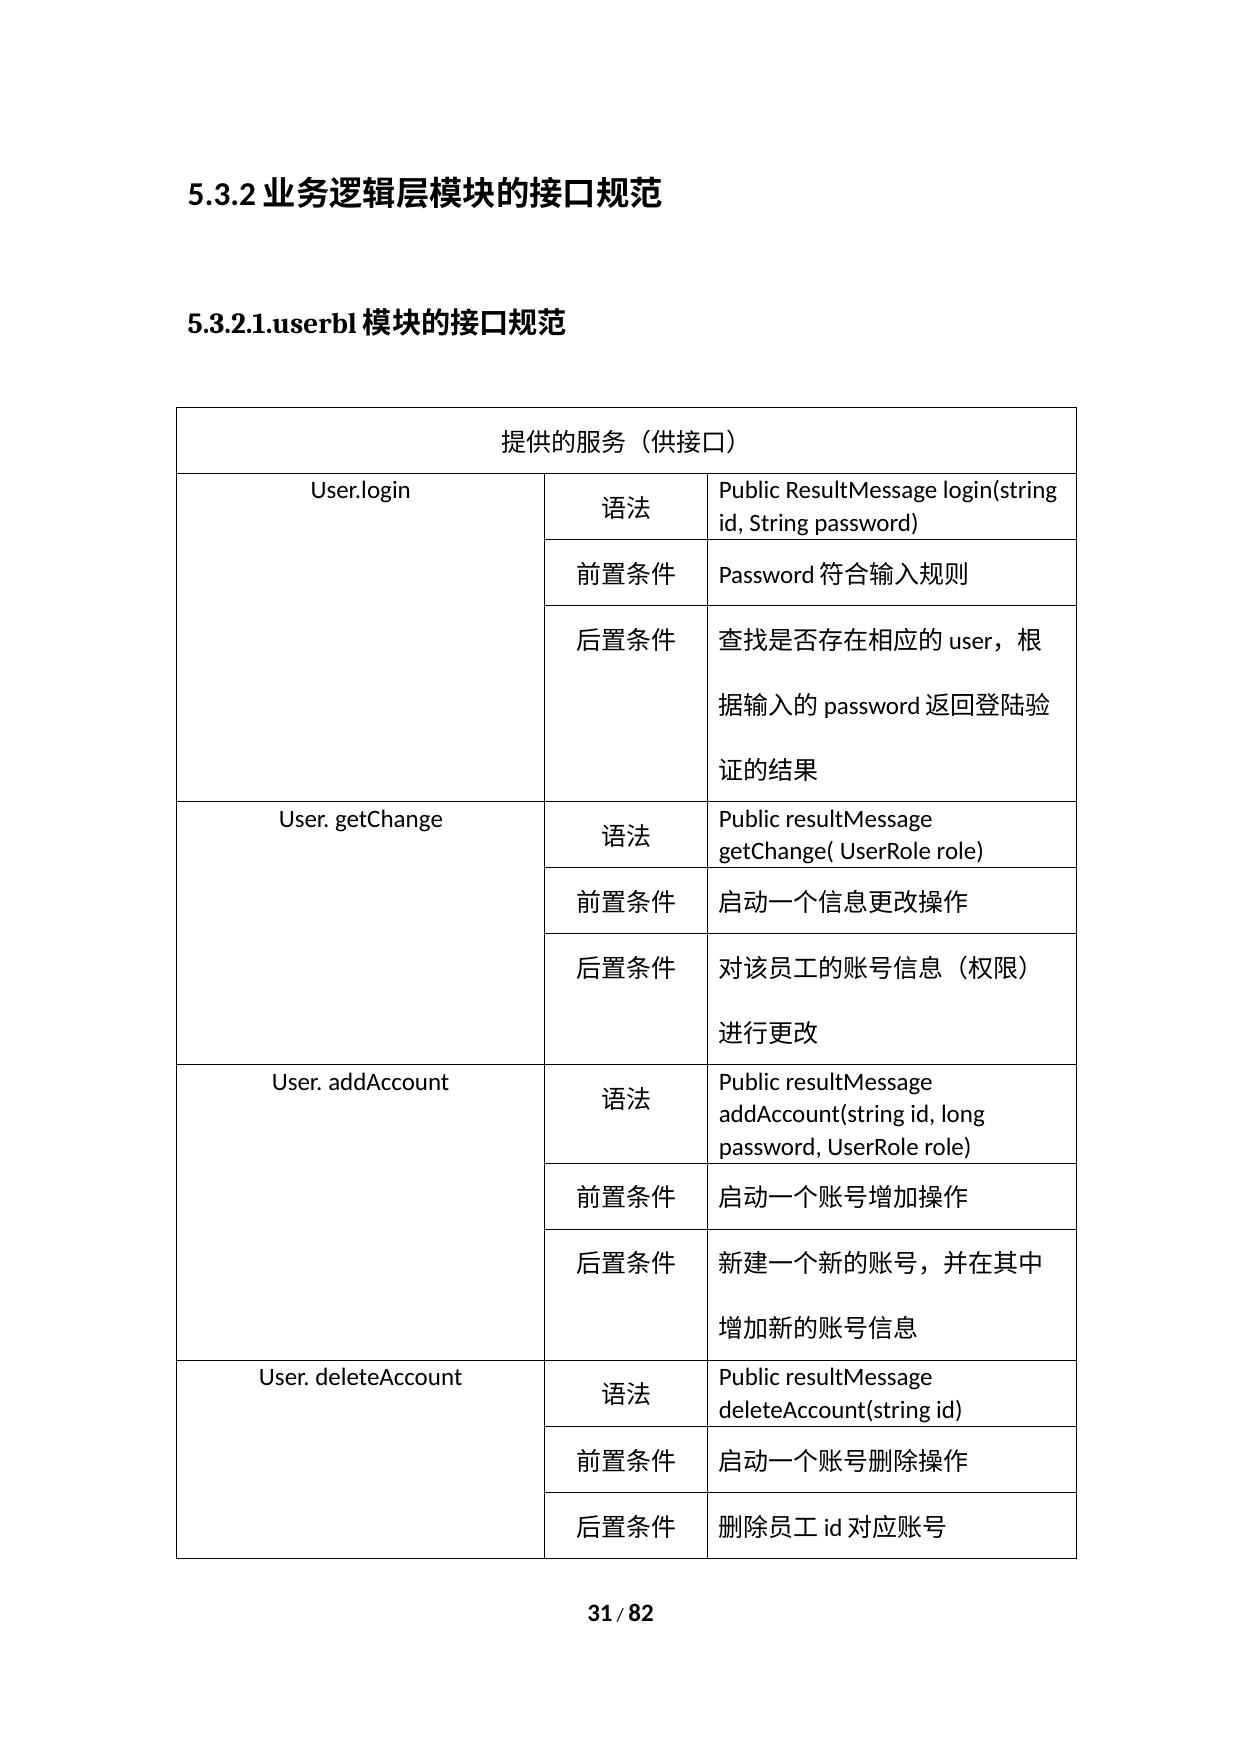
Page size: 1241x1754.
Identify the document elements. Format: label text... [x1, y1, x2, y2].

table_cell 查找是否存在相应的user，根据输入的password返回登陆验证的结果 [708, 606, 1076, 801]
subtitle 5.3.2业务逻辑层模块的接口规范 [187, 158, 1053, 223]
table_cell 语法 [545, 1361, 707, 1426]
table_cell 删除员工id对应账号 [708, 1493, 1076, 1558]
table_cell 后置条件 [545, 934, 707, 1064]
table_cell Public resultMessage deleteAccount(string id) [708, 1361, 1076, 1426]
subtitle 5.3.2.1.userbl模块的接口规范 [187, 288, 1053, 353]
table_cell 后置条件 [545, 606, 707, 801]
table_cell 前置条件 [545, 868, 707, 933]
table_cell 对该员工的账号信息（权限）进行更改 [708, 934, 1076, 1064]
table_cell User. getChange [177, 802, 544, 1064]
table_cell Password符合输入规则 [708, 540, 1076, 605]
table_cell 新建一个新的账号，并在其中增加新的账号信息 [708, 1230, 1076, 1359]
table_cell 启动一个信息更改操作 [708, 868, 1076, 933]
table_header 提供的服务（供接口） [177, 408, 1076, 473]
table_cell 启动一个账号增加操作 [708, 1164, 1076, 1228]
table_cell 启动一个账号删除操作 [708, 1427, 1076, 1492]
table_cell 语法 [545, 1065, 707, 1162]
table_cell Public resultMessage addAccount(string id, long password, UserRole role) [708, 1065, 1076, 1162]
table_cell 语法 [545, 802, 707, 867]
table_cell User.login [177, 474, 544, 801]
table_cell 前置条件 [545, 1164, 707, 1228]
table_cell 前置条件 [545, 540, 707, 605]
table_cell Public ResultMessage login(string id, String password) [708, 474, 1076, 539]
table_cell Public resultMessage getChange( UserRole role) [708, 802, 1076, 867]
table_cell 后置条件 [545, 1230, 707, 1359]
table_cell User. addAccount [177, 1065, 544, 1359]
table_cell User. deleteAccount [177, 1361, 544, 1558]
table_cell 前置条件 [545, 1427, 707, 1492]
table_cell 语法 [545, 474, 707, 539]
table_cell 后置条件 [545, 1493, 707, 1558]
